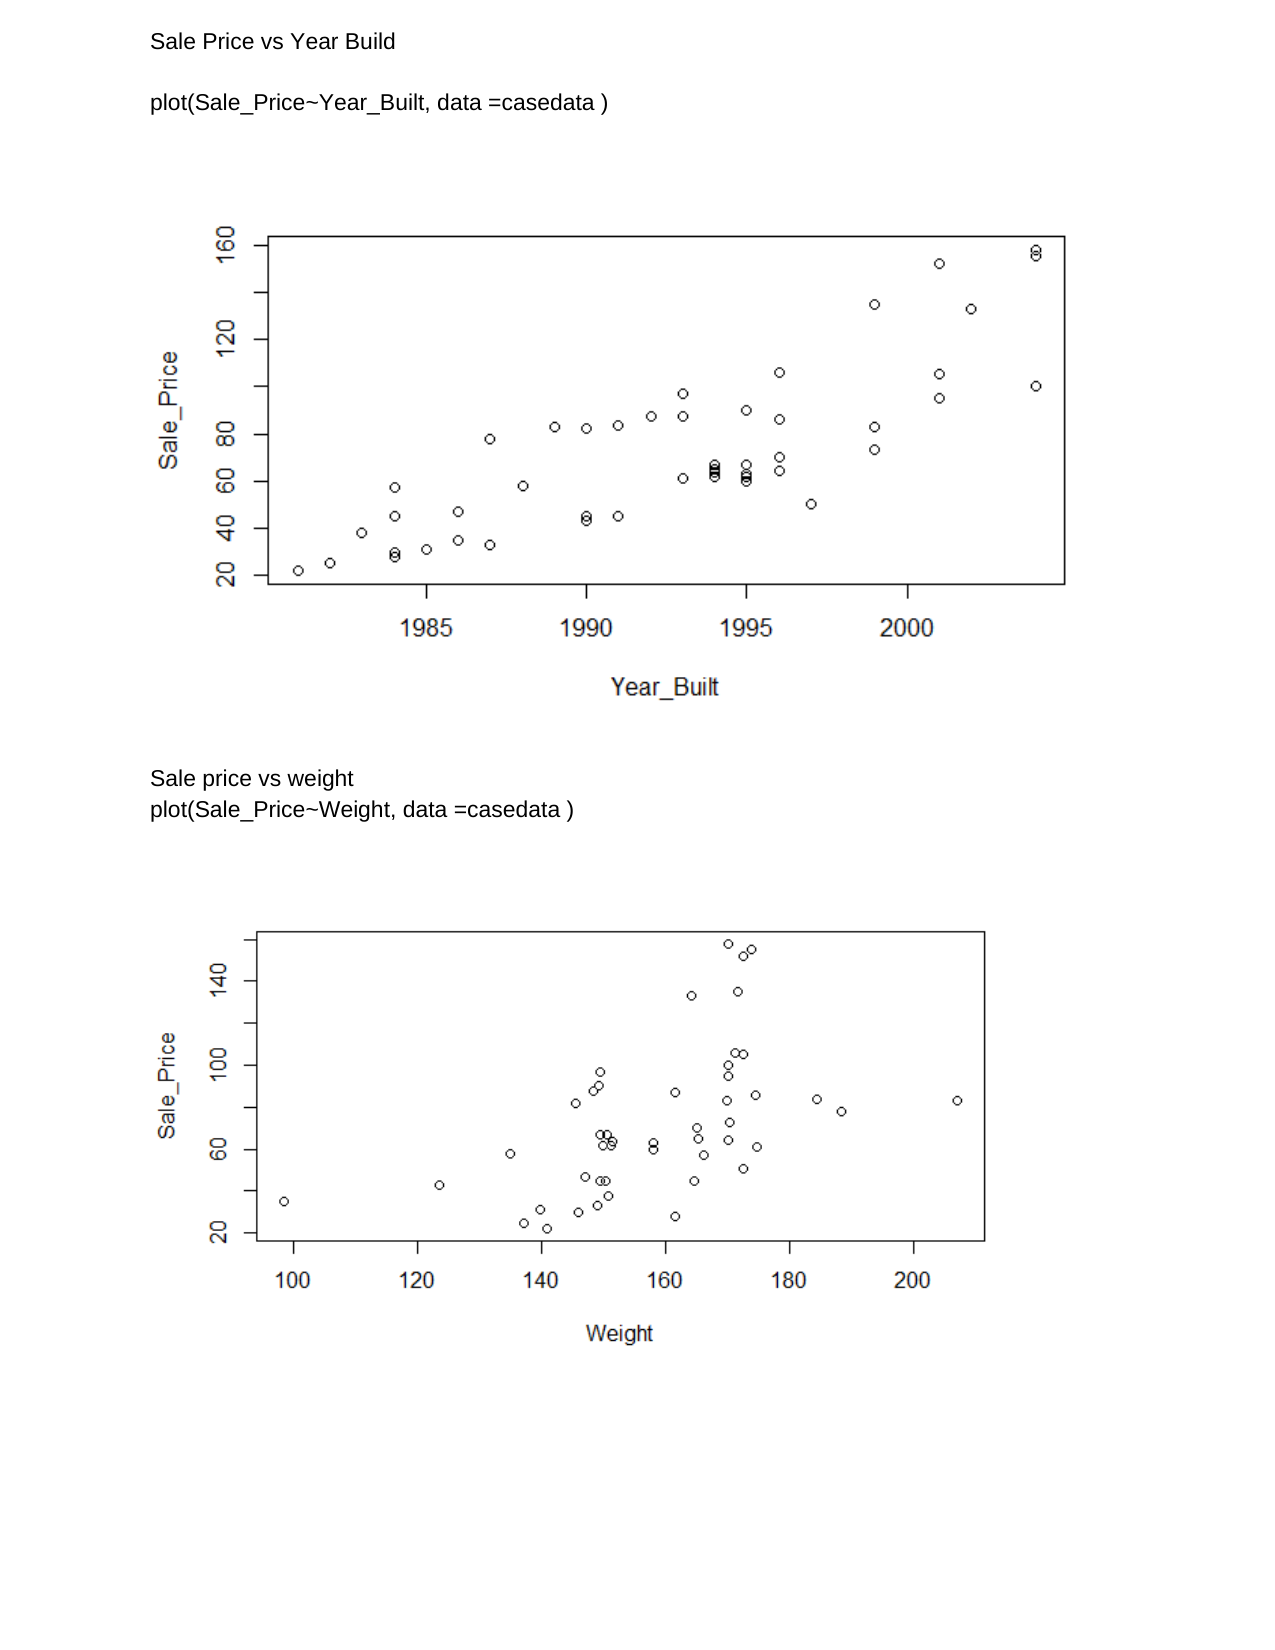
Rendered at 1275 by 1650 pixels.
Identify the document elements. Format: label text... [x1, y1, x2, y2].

picture [150, 118, 1125, 732]
text Sale Price vs Year Build [150, 28, 1125, 54]
text plot(Sale_Price~Year_Built, data =casedata ) [150, 88, 1125, 118]
text plot(Sale_Price~Weight, data =casedata ) [150, 796, 1125, 822]
text Sale price vs weight [150, 765, 1125, 792]
picture [150, 825, 1040, 1374]
